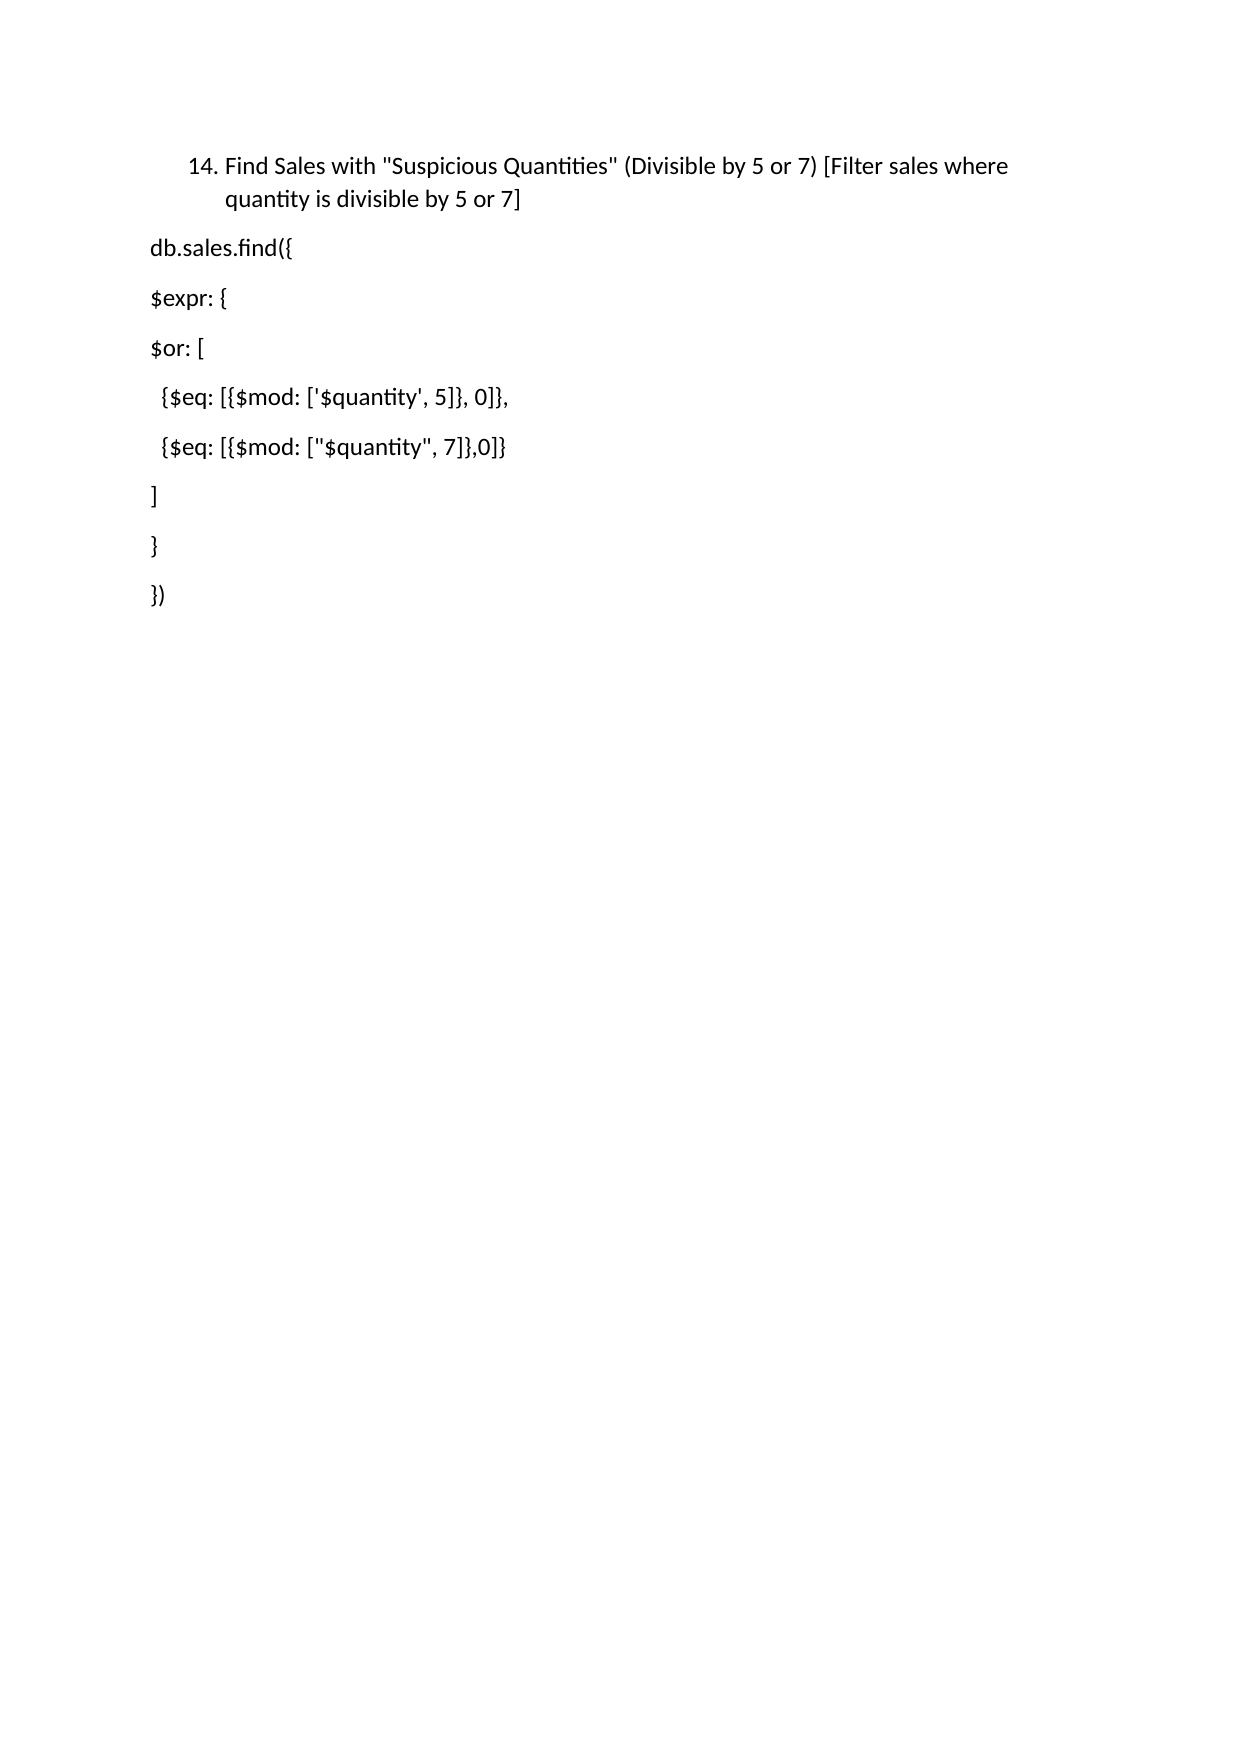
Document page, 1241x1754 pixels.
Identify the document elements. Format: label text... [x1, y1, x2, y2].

list Find Sales with "Suspicious Quantities" (Divisible by 5 or 7) [Filter sales where quantity is divisible by 5 or 7] [187, 150, 1090, 213]
text $expr: { [150, 282, 1090, 313]
text {$eq: [{$mod: ["$quantity", 7]},0]} [150, 431, 1090, 461]
text } [150, 530, 1090, 561]
text }) [150, 579, 1090, 610]
text $or: [ [150, 332, 1090, 362]
text ] [150, 480, 1090, 511]
text db.sales.find({ [150, 232, 1090, 263]
text {$eq: [{$mod: ['$quantity', 5]}, 0]}, [150, 381, 1090, 412]
